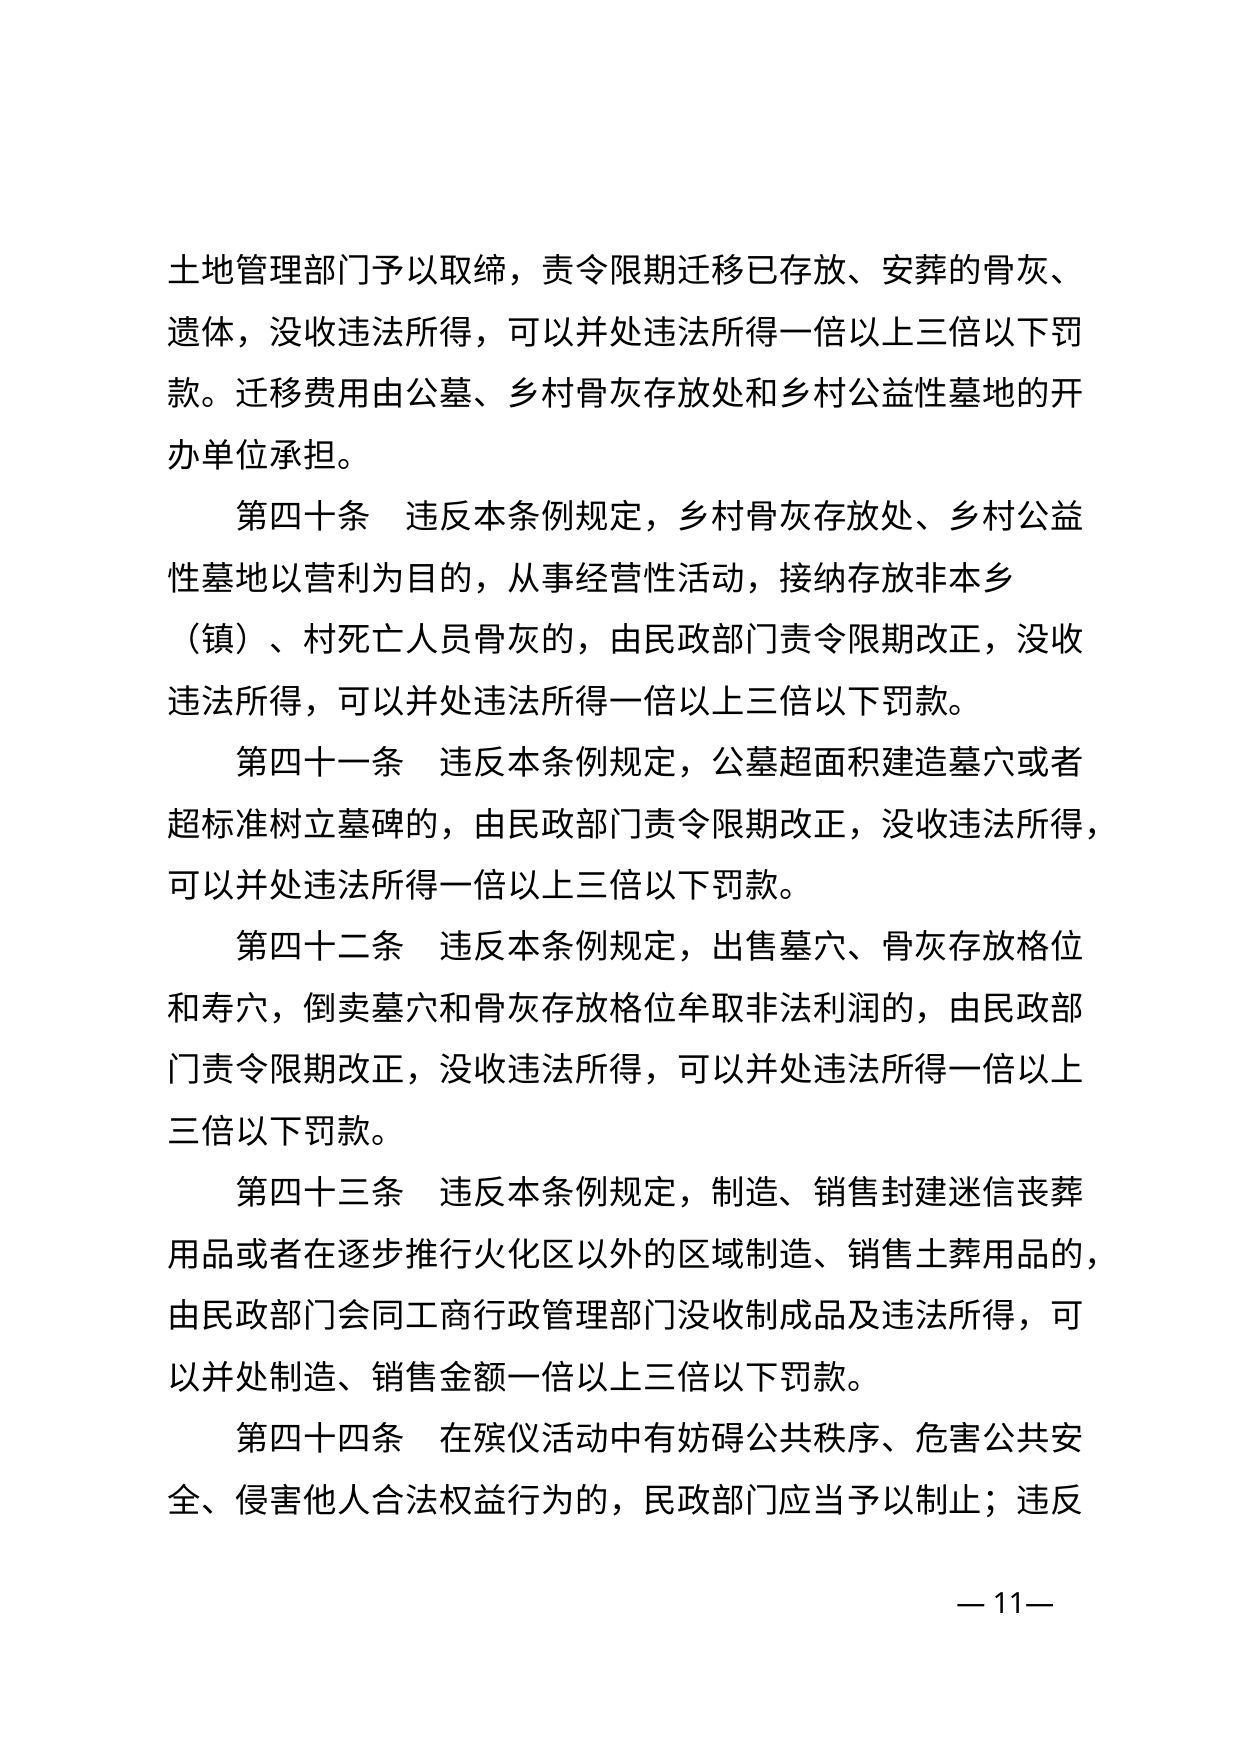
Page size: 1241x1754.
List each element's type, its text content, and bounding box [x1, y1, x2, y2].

text 第四十三条 违反本条例规定，制造、销售封建迷信丧葬用品或者在逐步推行火化区以外的区域制造、销售土葬用品的，由民政部门会同工商行政管理部门没收制成品及违法所得，可以并处制造、销售金额一倍以上三倍以下罚款。 [168, 1159, 1084, 1405]
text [168, 1405, 1084, 1528]
text 第四十一条 违反本条例规定，公墓超面积建造墓穴或者超标准树立墓碑的，由民政部门责令限期改正，没收违法所得，可以并处违法所得一倍以上三倍以下罚款。 [168, 729, 1084, 914]
text 第四十条 违反本条例规定，乡村骨灰存放处、乡村公益性墓地以营利为目的，从事经营性活动，接纳存放非本乡（镇）、村死亡人员骨灰的，由民政部门责令限期改正，没收违法所得，可以并处违法所得一倍以上三倍以下罚款。 [168, 483, 1084, 729]
text 第四十二条 违反本条例规定，出售墓穴、骨灰存放格位和寿穴，倒卖墓穴和骨灰存放格位牟取非法利润的，由民政部门责令限期改正，没收违法所得，可以并处违法所得一倍以上三倍以下罚款。 [168, 914, 1084, 1159]
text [168, 238, 1084, 483]
